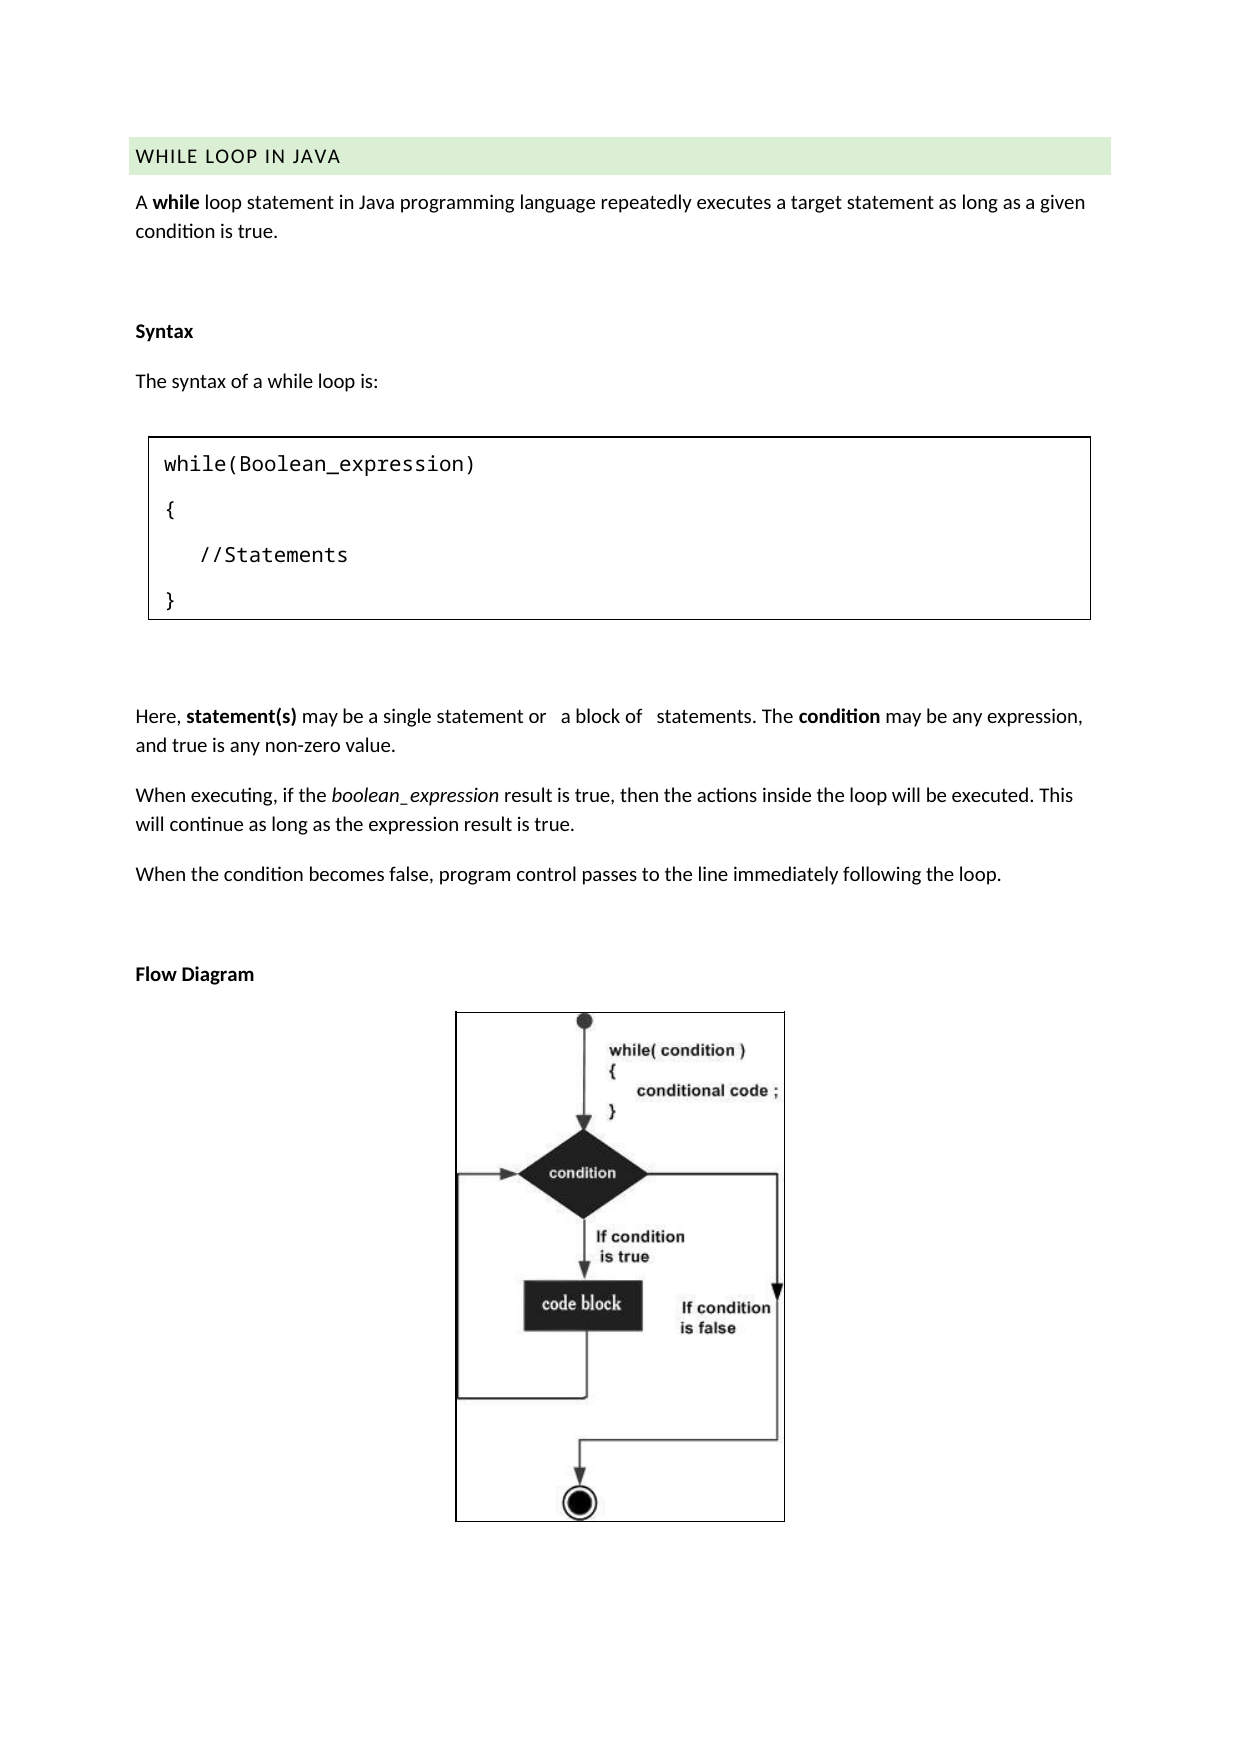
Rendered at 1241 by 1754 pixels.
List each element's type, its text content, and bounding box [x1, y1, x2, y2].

picture [457, 1013, 784, 1521]
text When executing, if the boolean_expression result is true, then the actions inside the loop will be executed. This will continue as long as the expression result is true. [135, 782, 1105, 837]
text Flow Diagram [135, 961, 1105, 987]
subtitle While Loop in Java [135, 144, 1105, 169]
text Syntax [135, 319, 1105, 344]
text The syntax of a while loop is: [135, 369, 1105, 394]
text When the condition becomes false, program control passes to the line immediately following the loop. [135, 861, 1105, 887]
text Here, statement(s) may be a single statement or a block of statements. The condition may be any expression, and true is any non-zero value. [135, 703, 1105, 758]
text A while loop statement in Java programming language repeatedly executes a target statement as long as a given condition is true. [135, 189, 1105, 244]
